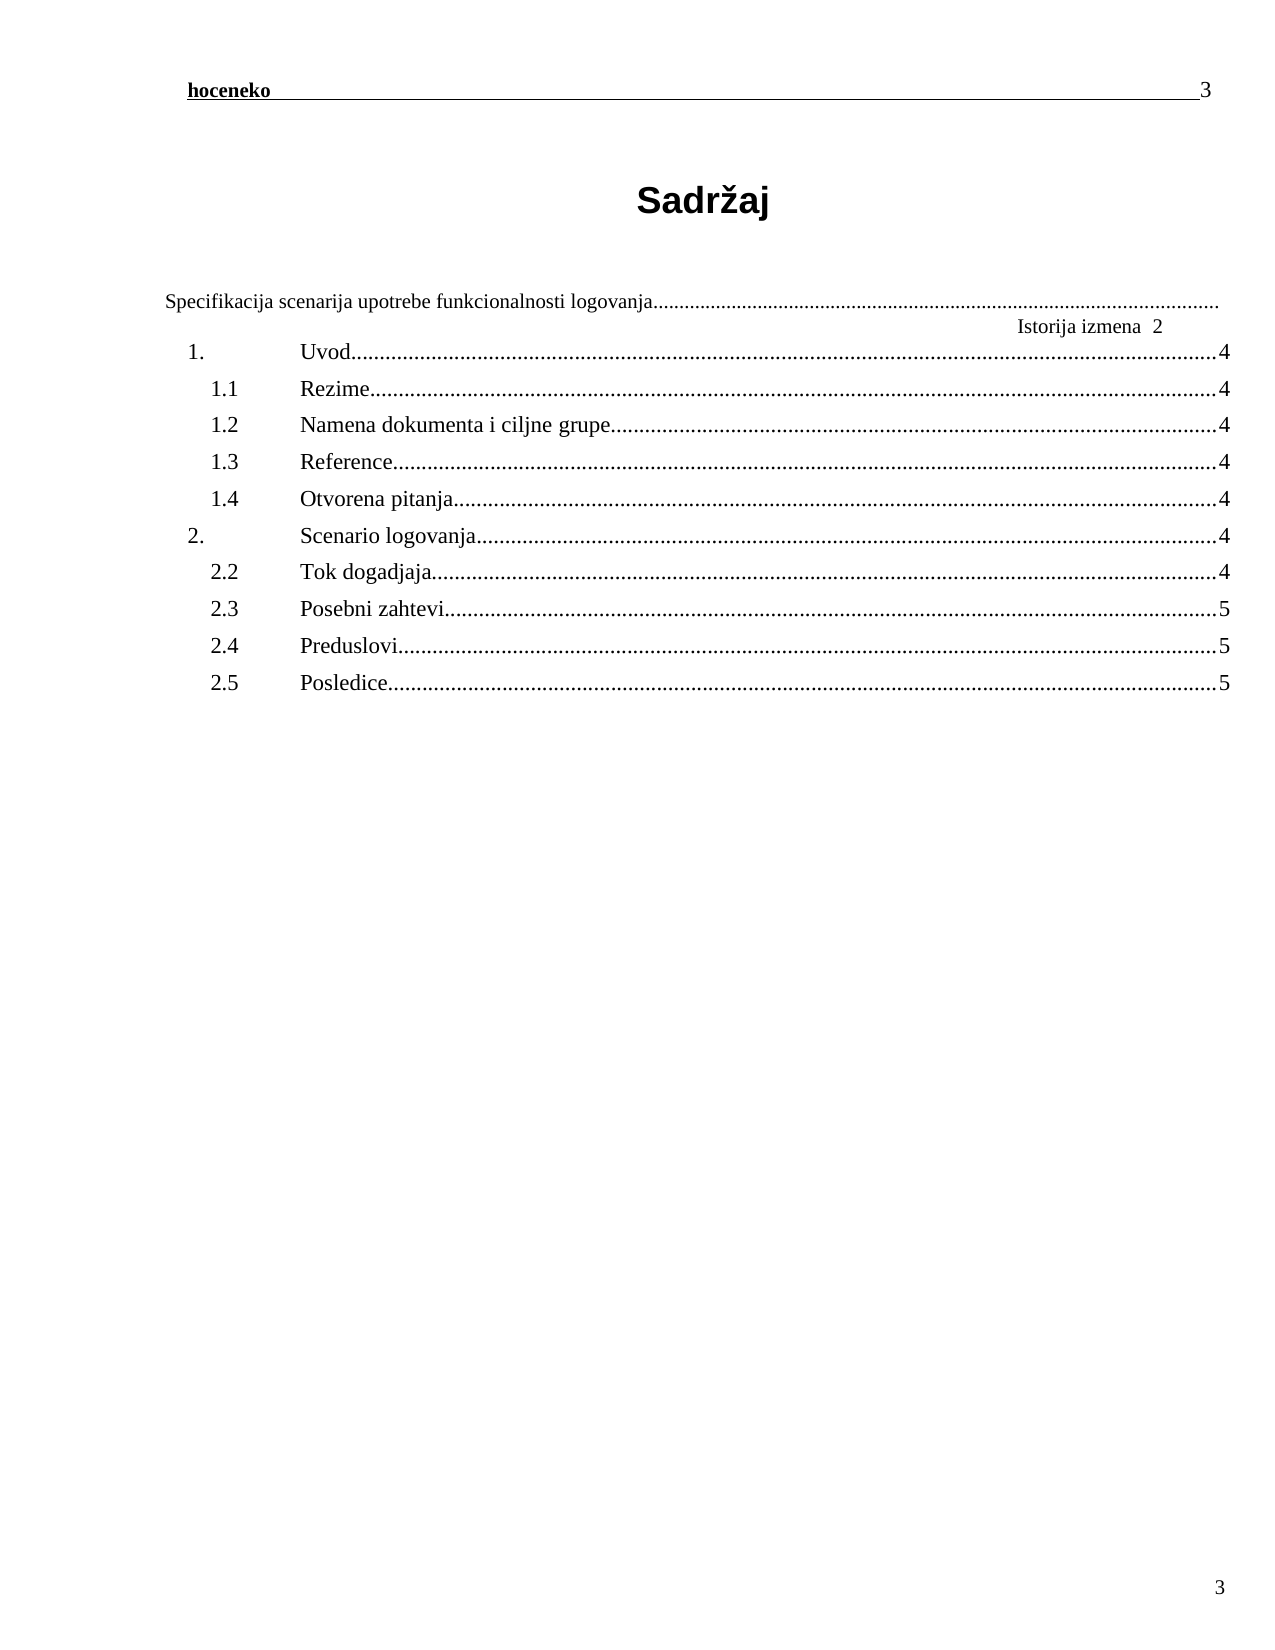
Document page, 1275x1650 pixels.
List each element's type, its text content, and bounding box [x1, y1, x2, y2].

text 3 [1139, 1575, 1219, 1599]
text Sadržaj [571, 178, 835, 221]
